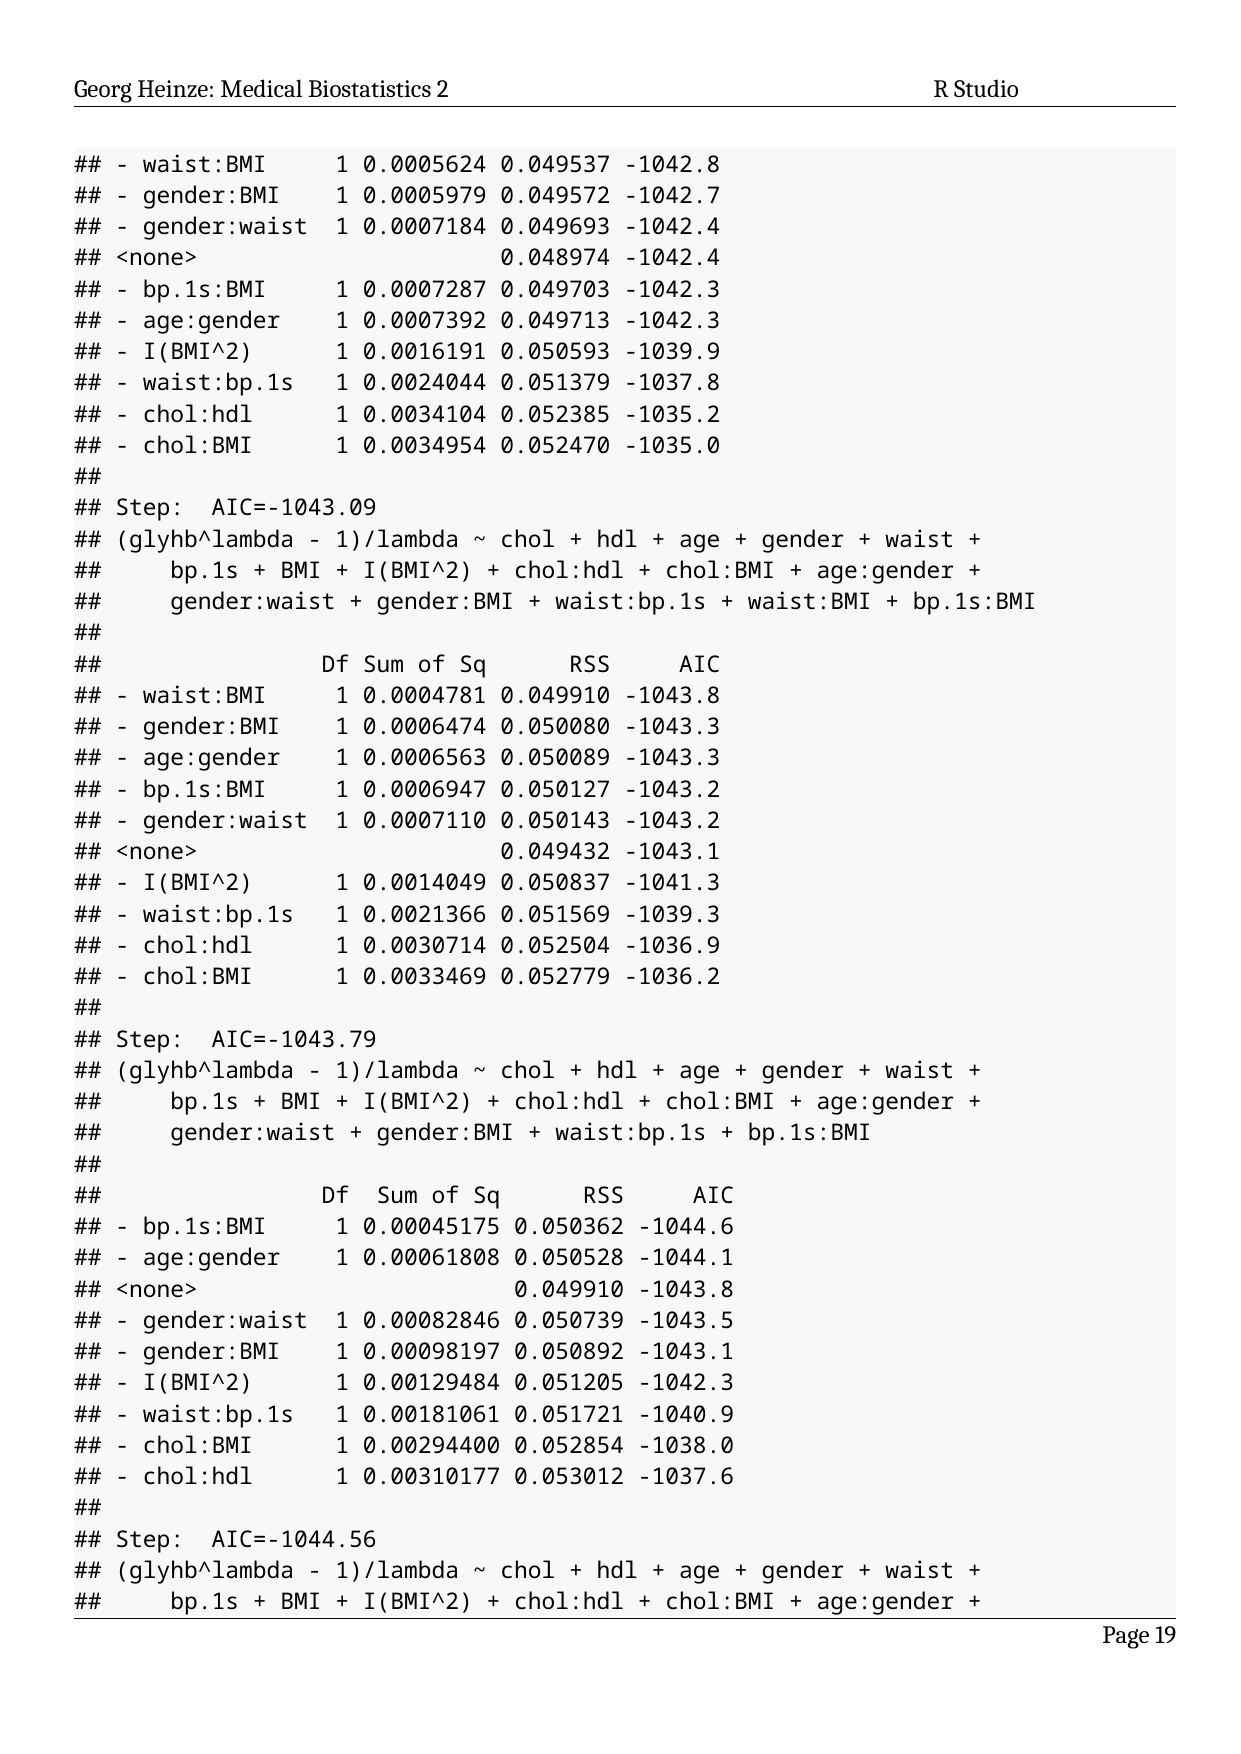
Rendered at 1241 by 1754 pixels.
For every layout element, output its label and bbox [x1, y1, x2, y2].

text [74, 148, 1176, 1616]
